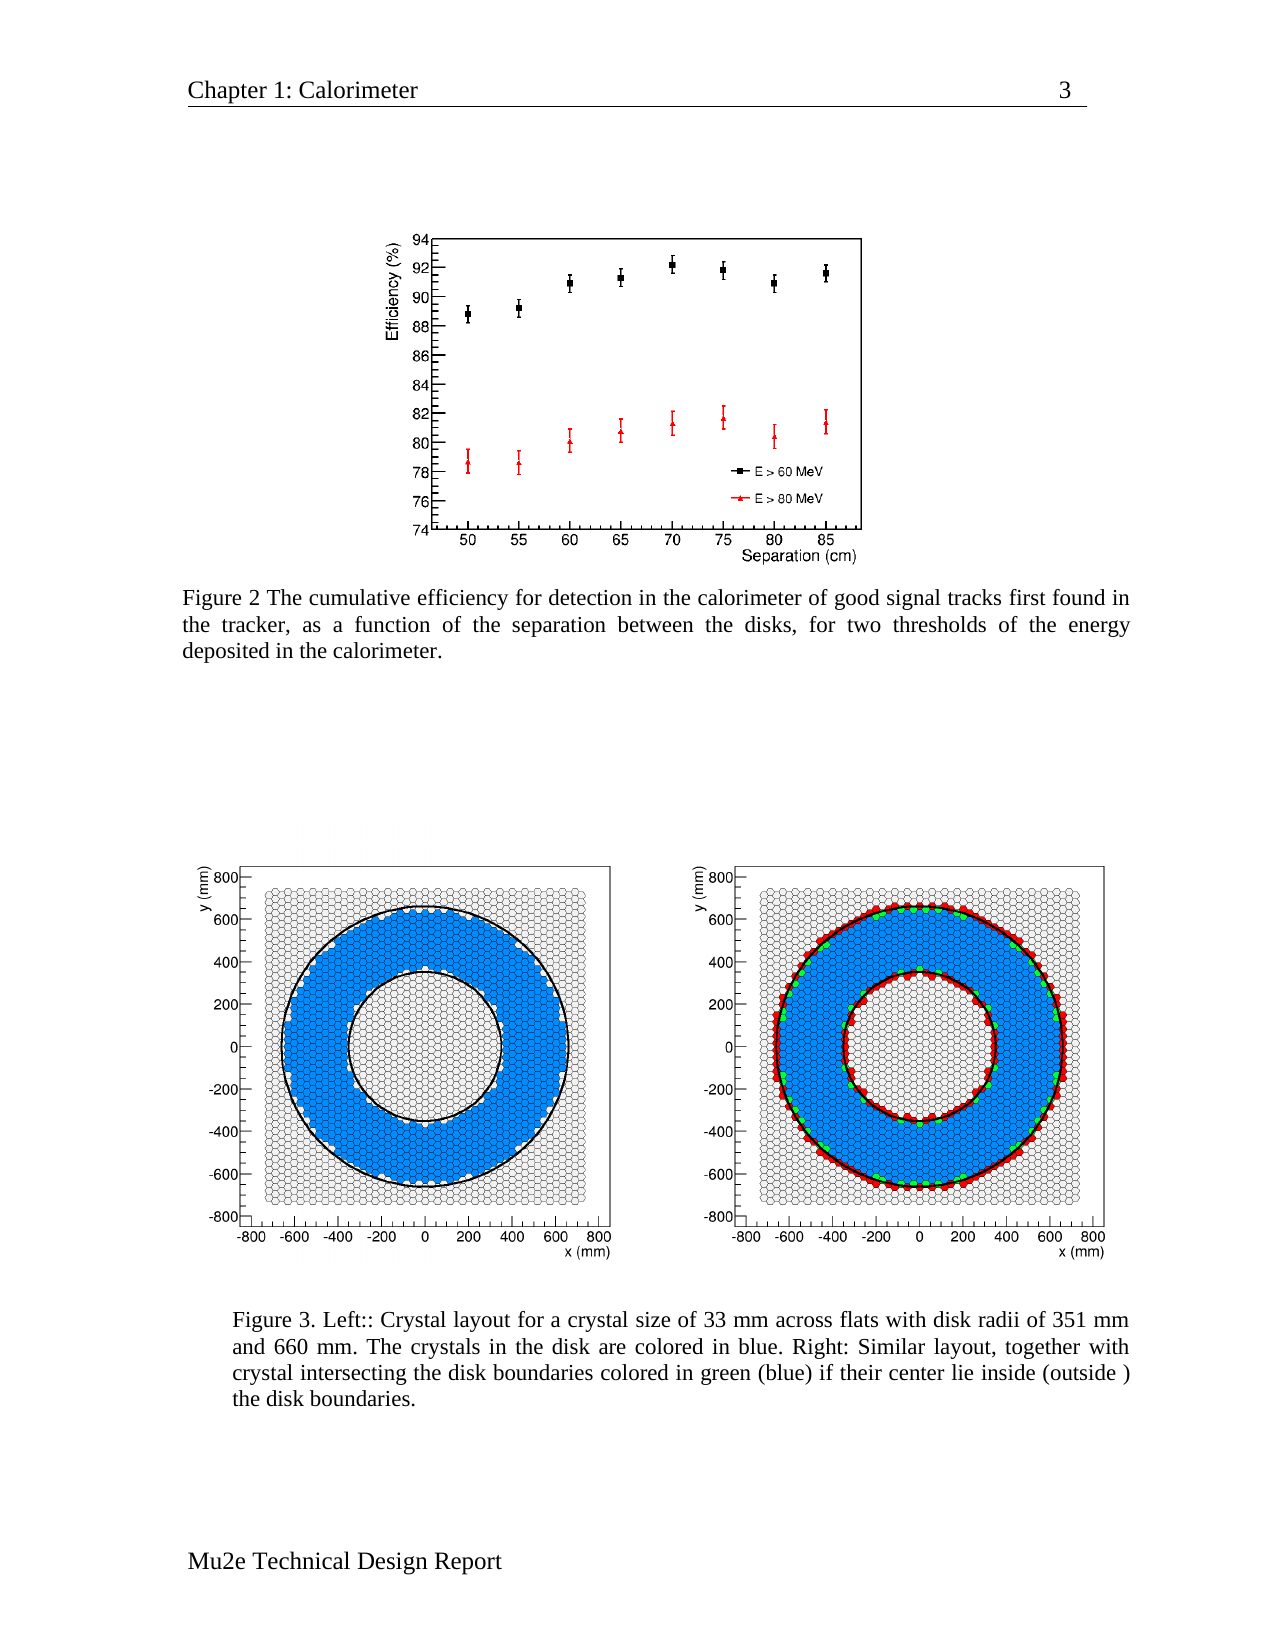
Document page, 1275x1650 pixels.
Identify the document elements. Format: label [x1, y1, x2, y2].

picture [378, 202, 915, 566]
picture [689, 821, 1150, 1272]
picture [194, 821, 656, 1272]
